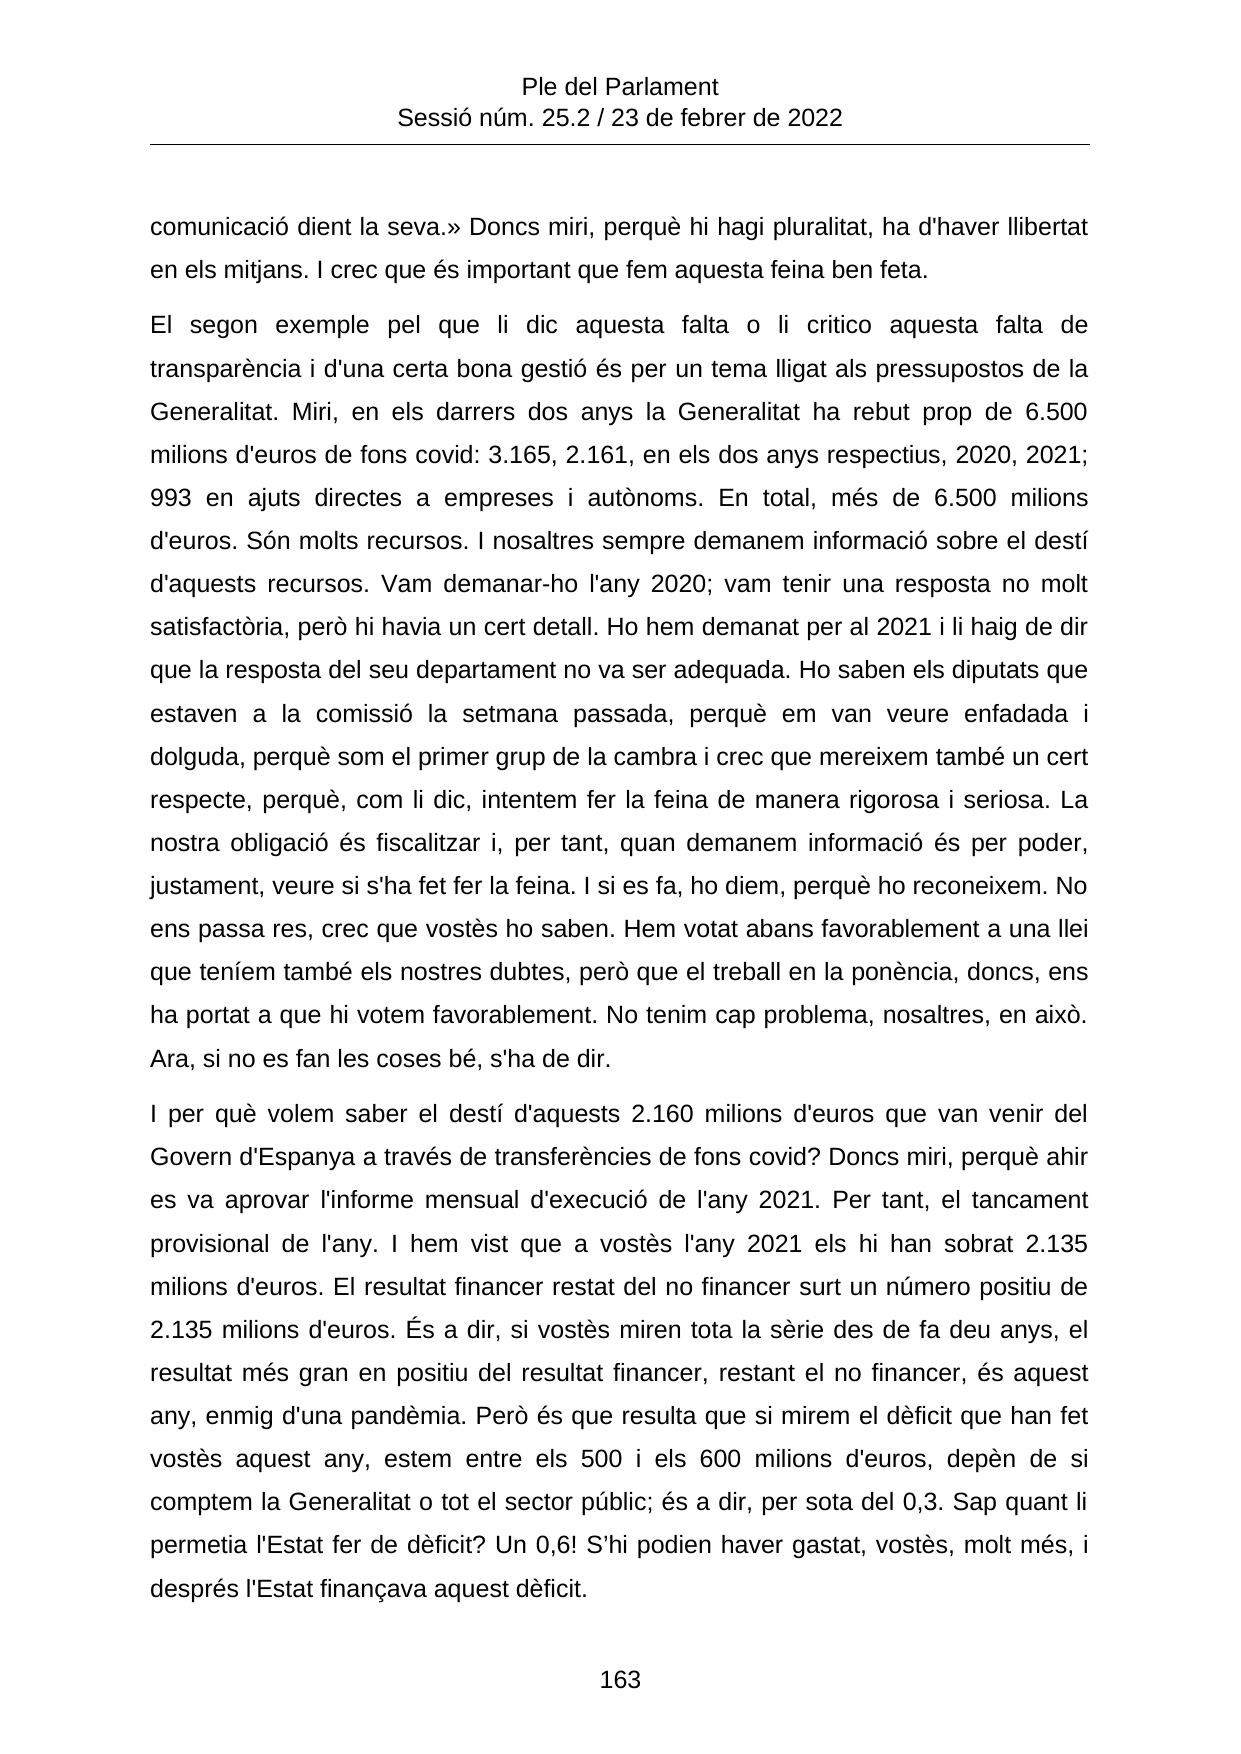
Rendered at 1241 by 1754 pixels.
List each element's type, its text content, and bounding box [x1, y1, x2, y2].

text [150, 212, 1090, 284]
text I per què volem saber el destí d'aquests 2.160 milions d'euros que van venir del Govern d'Espanya a través de transferències de fons covid? Doncs miri, perquè ahir es va aprovar l'informe mensual d'execució de l'any 2021. Per tant, el tancament provisional de l'any. I hem vist que a vostès l'any 2021 els hi han sobrat 2.135 milions d'euros. El resultat financer restat del no financer surt un número positiu de 2.135 milions d'euros. És a dir, si vostès miren tota la sèrie des de fa deu anys, el resultat més gran en positiu del resultat financer, restant el no financer, és aquest any, enmig d'una pandèmia. Però és que resulta que si mirem el dèficit que han fet vostès aquest any, estem entre els 500 i els 600 milions d'euros, depèn de si comptem la Generalitat o tot el sector públic; és a dir, per sota del 0,3. Sap quant li permetia l'Estat fer de dèficit? Un 0,6! S’hi podien haver gastat, vostès, molt més, i després l'Estat finançava aquest dèficit. [150, 1099, 1090, 1602]
text El segon exemple pel que li dic aquesta falta o li critico aquesta falta de transparència i d'una certa bona gestió és per un tema lligat als pressupostos de la Generalitat. Miri, en els darrers dos anys la Generalitat ha rebut prop de 6.500 milions d'euros de fons covid: 3.165, 2.161, en els dos anys respectius, 2020, 2021; 993 en ajuts directes a empreses i autònoms. En total, més de 6.500 milions d'euros. Són molts recursos. I nosaltres sempre demanem informació sobre el destí d'aquests recursos. Vam demanar-ho l'any 2020; vam tenir una resposta no molt satisfactòria, però hi havia un cert detall. Ho hem demanat per al 2021 i li haig de dir que la resposta del seu departament no va ser adequada. Ho saben els diputats que estaven a la comissió la setmana passada, perquè em van veure enfadada i dolguda, perquè som el primer grup de la cambra i crec que mereixem també un cert respecte, perquè, com li dic, intentem fer la feina de manera rigorosa i seriosa. La nostra obligació és fiscalitzar i, per tant, quan demanem informació és per poder, justament, veure si s'ha fet fer la feina. I si es fa, ho diem, perquè ho reconeixem. No ens passa res, crec que vostès ho saben. Hem votat abans favorablement a una llei que teníem també els nostres dubtes, però que el treball en la ponència, doncs, ens ha portat a que hi votem favorablement. No tenim cap problema, nosaltres, en això. Ara, si no es fan les coses bé, s'ha de dir. [150, 311, 1090, 1072]
